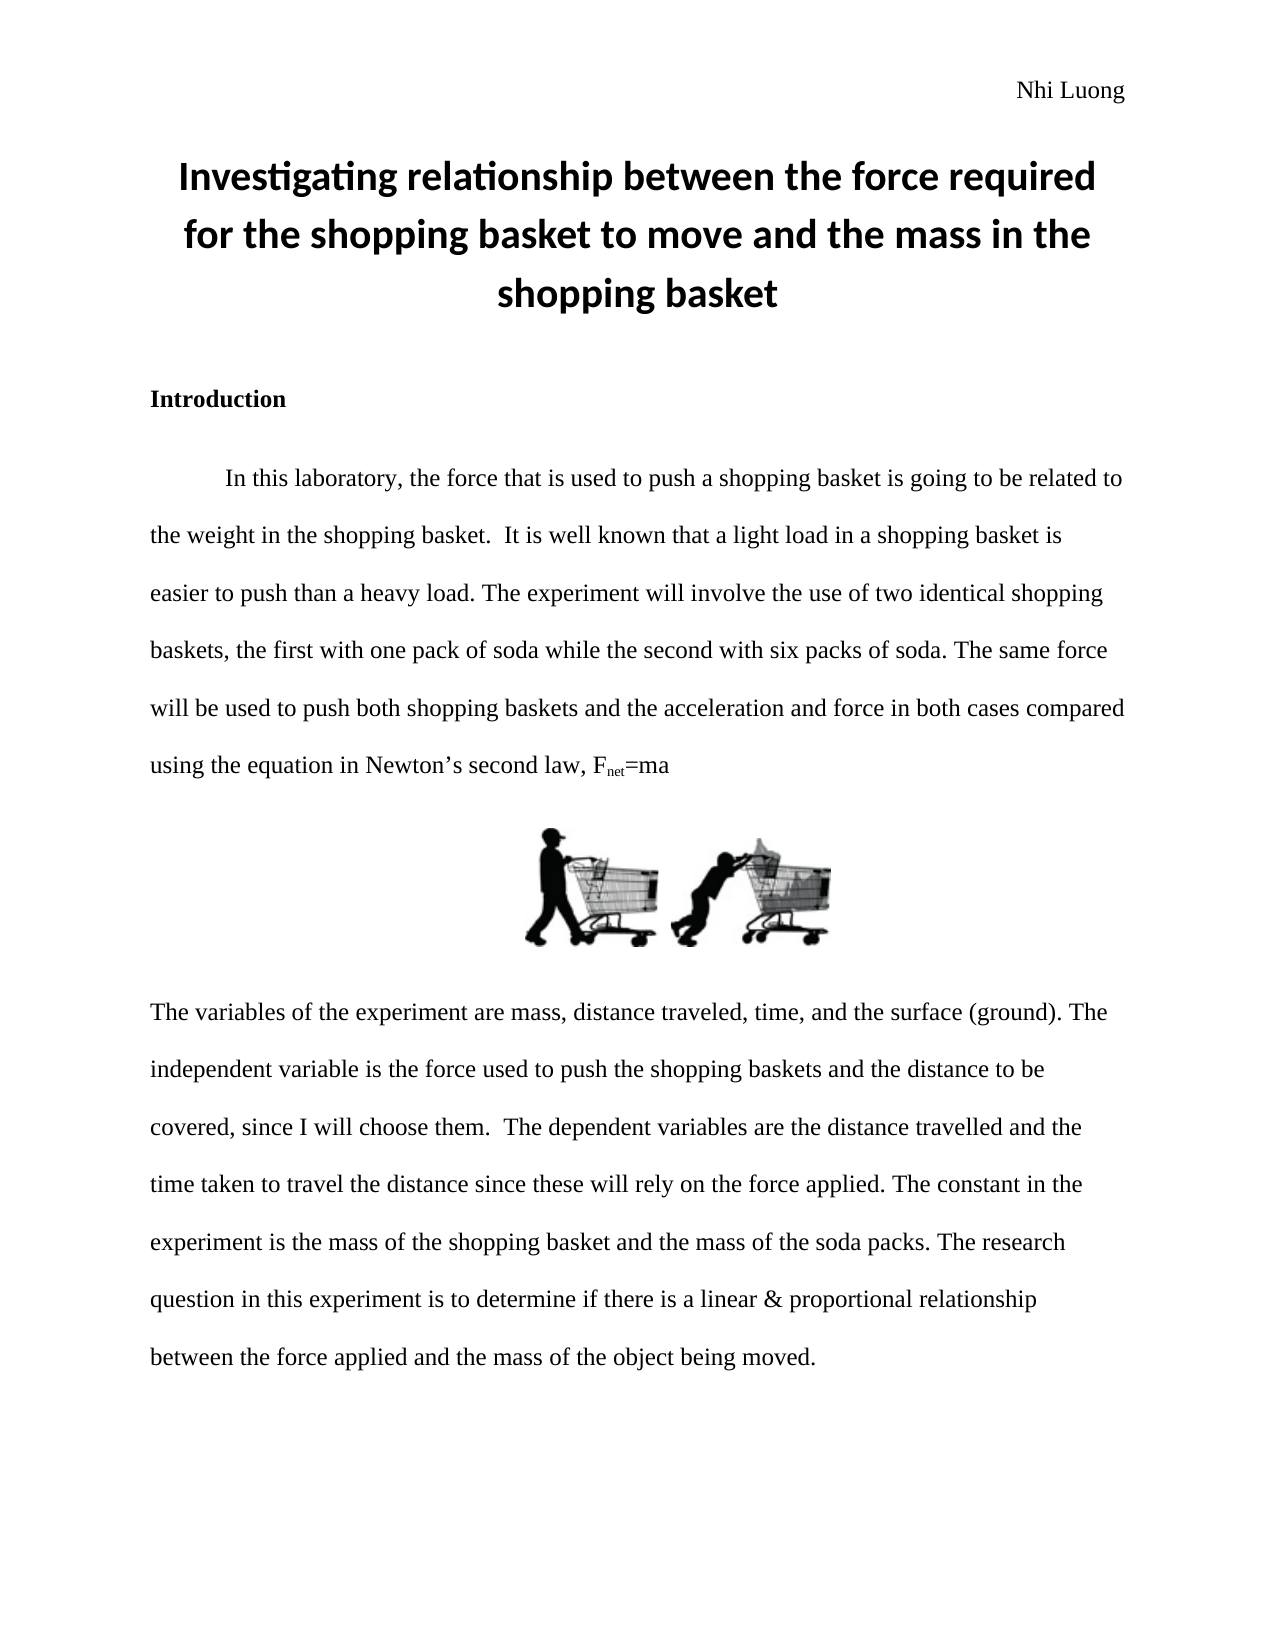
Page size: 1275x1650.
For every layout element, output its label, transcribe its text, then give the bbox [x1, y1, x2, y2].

subtitle Investigating relationship between the force required for the shopping basket to move and the mass in the shopping basket [150, 150, 1125, 318]
picture [670, 838, 831, 947]
text Introduction [150, 384, 1125, 413]
picture [525, 828, 659, 947]
text The variables of the experiment are mass, distance traveled, time, and the surface (ground). The independent variable is the force used to push the shopping baskets and the distance to be covered, since I will choose them. The dependent variables are the distance travelled and the time taken to travel the distance since these will rely on the force applied. The constant in the experiment is the mass of the shopping basket and the mass of the soda packs. The research question in this experiment is to determine if there is a linear & proportional relationship between the force applied and the mass of the object being moved. [150, 997, 1125, 1370]
text In this laboratory, the force that is used to push a shopping basket is going to be related to the weight in the shopping basket. It is well known that a light load in a shopping basket is easier to push than a heavy load. The experiment will involve the use of two identical shopping baskets, the first with one pack of soda while the second with six packs of soda. The same force will be used to push both shopping baskets and the acceleration and force in both cases compared using the equation in Newton’s second law, Fnet=ma [150, 463, 1125, 779]
